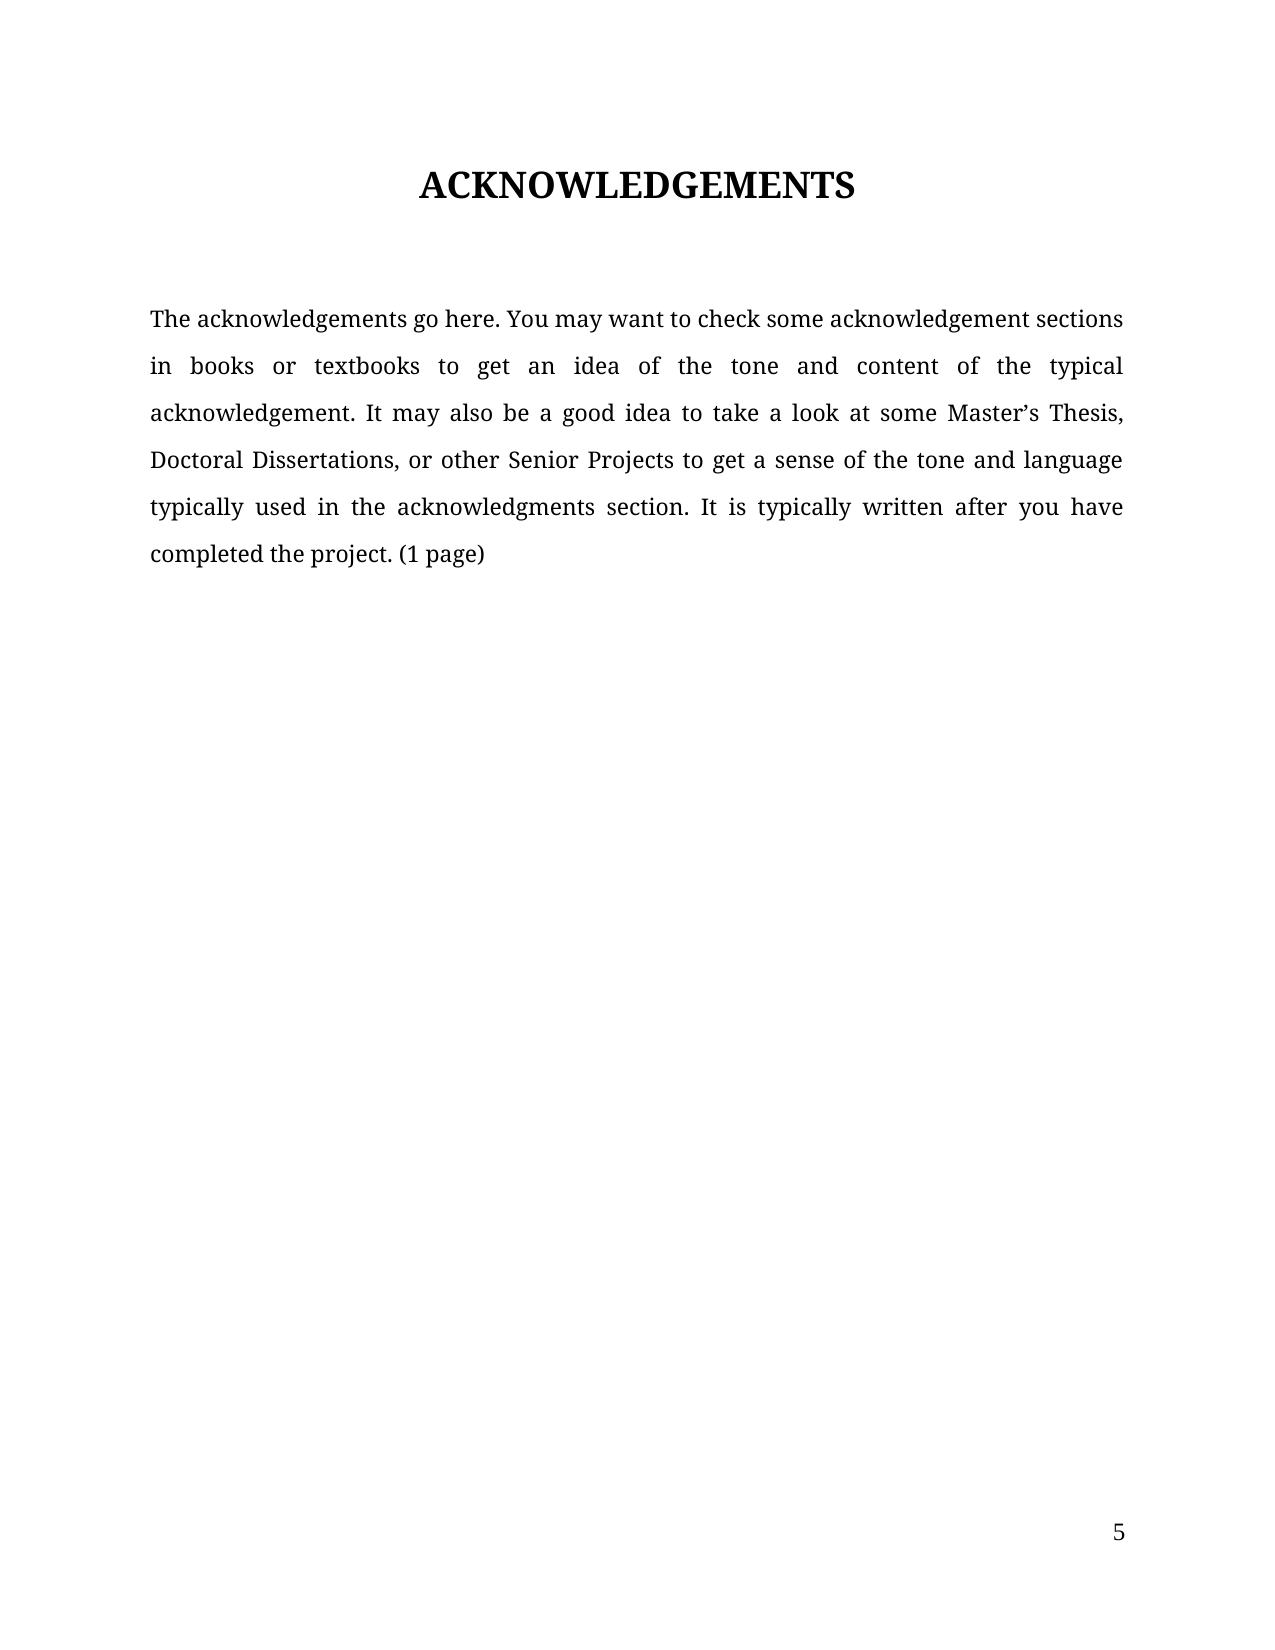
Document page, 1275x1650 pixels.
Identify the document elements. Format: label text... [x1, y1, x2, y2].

text acknowledgements [150, 150, 1125, 212]
text The acknowledgements go here. You may want to check some acknowledgement sections in books or textbooks to get an idea of the tone and content of the typical acknowledgement. It may also be a good idea to take a look at some Master’s Thesis, Doctoral Dissertations, or other Senior Projects to get a sense of the tone and language typically used in the acknowledgments section. It is typically written after you have completed the project. (1 page) [150, 303, 1125, 569]
